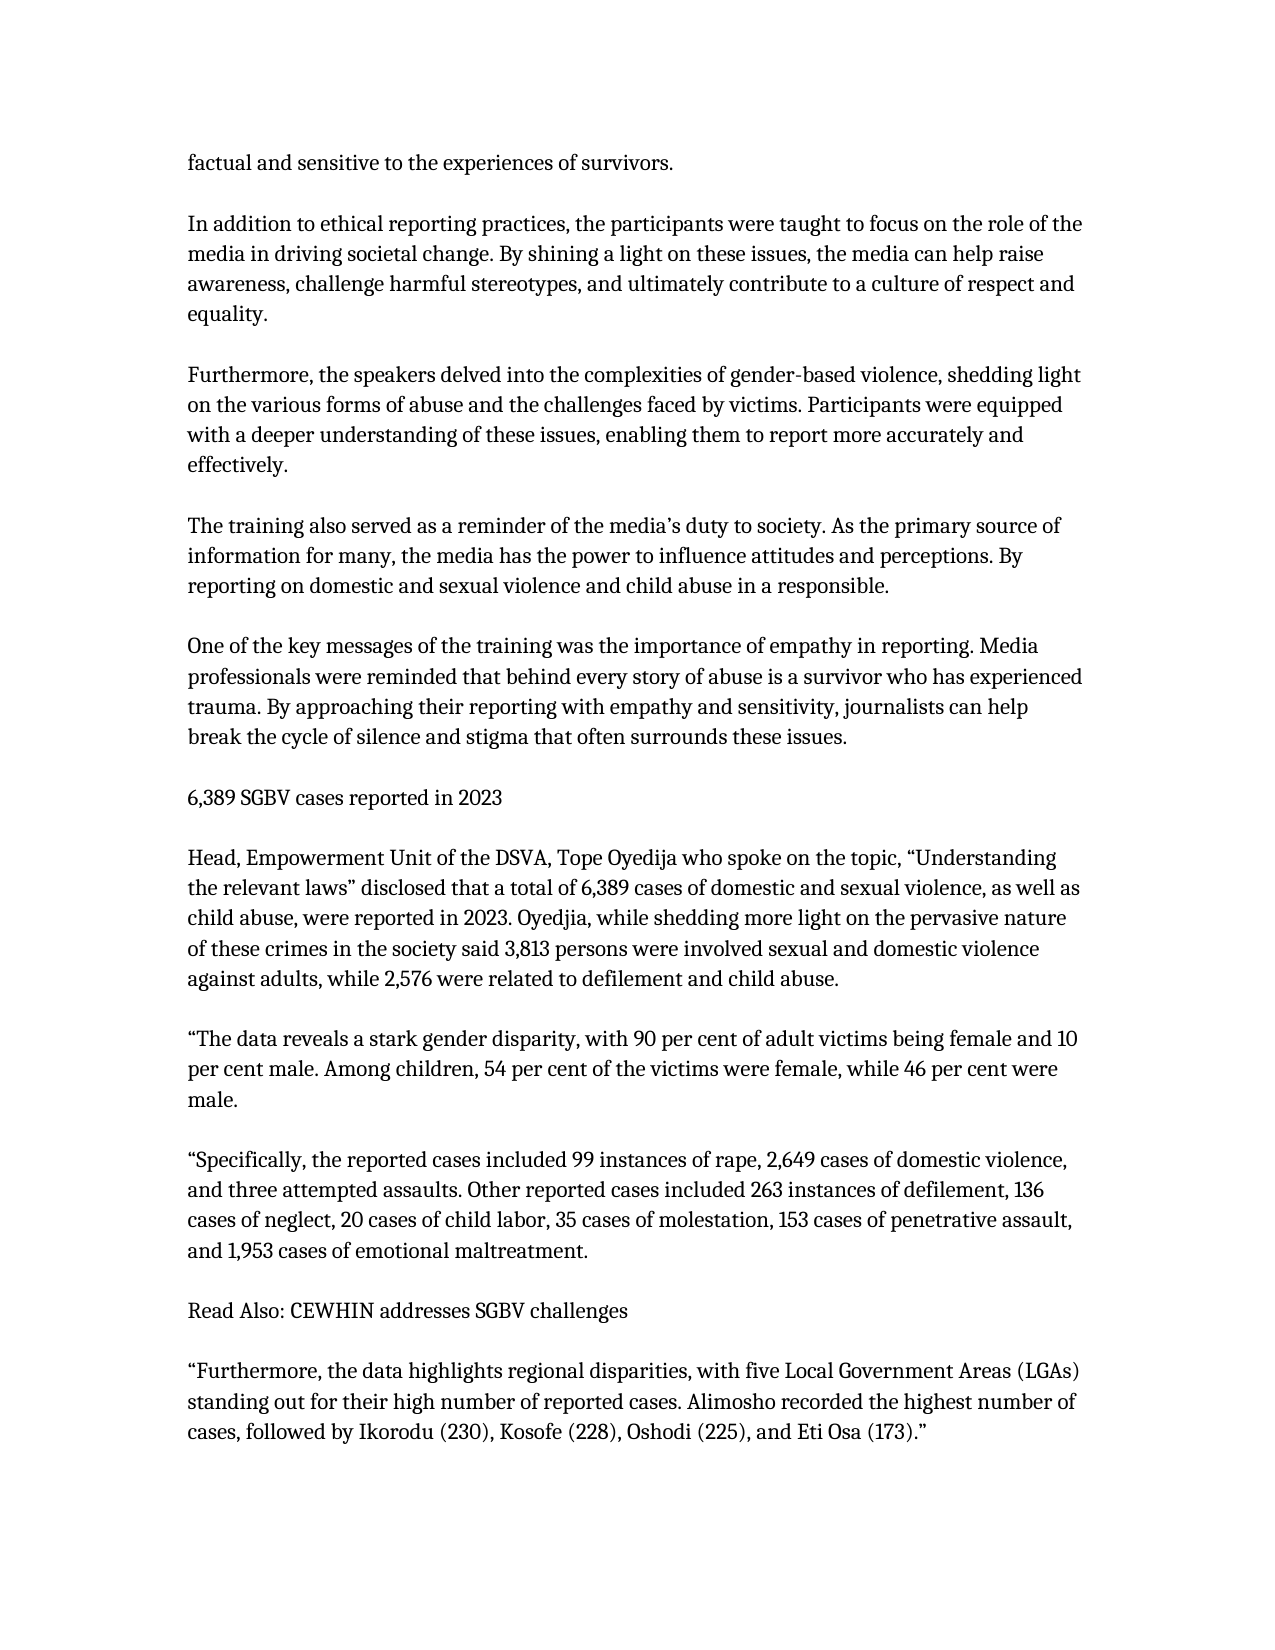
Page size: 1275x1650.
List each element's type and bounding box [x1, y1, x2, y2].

text [187, 150, 1087, 1475]
